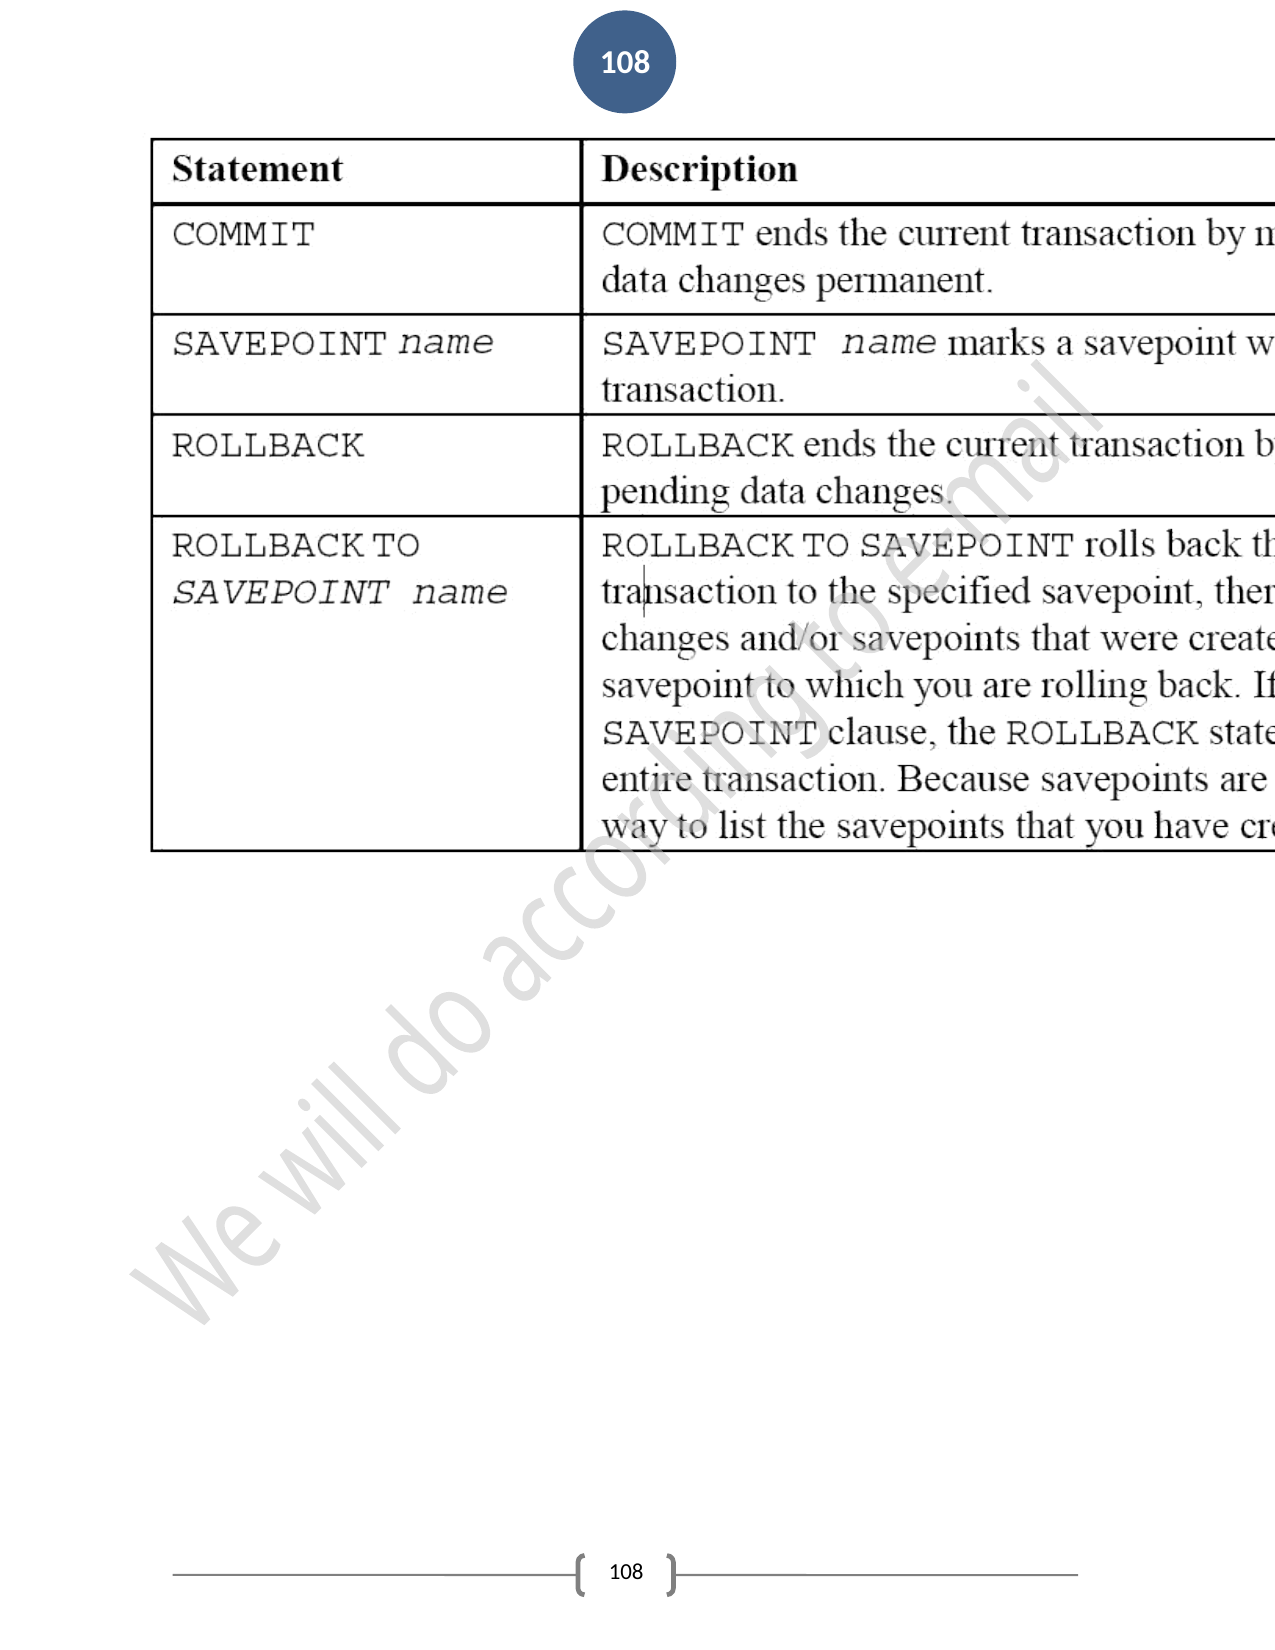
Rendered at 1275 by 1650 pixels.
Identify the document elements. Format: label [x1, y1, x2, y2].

picture [127, 127, 1275, 862]
picture [594, 845, 630, 862]
